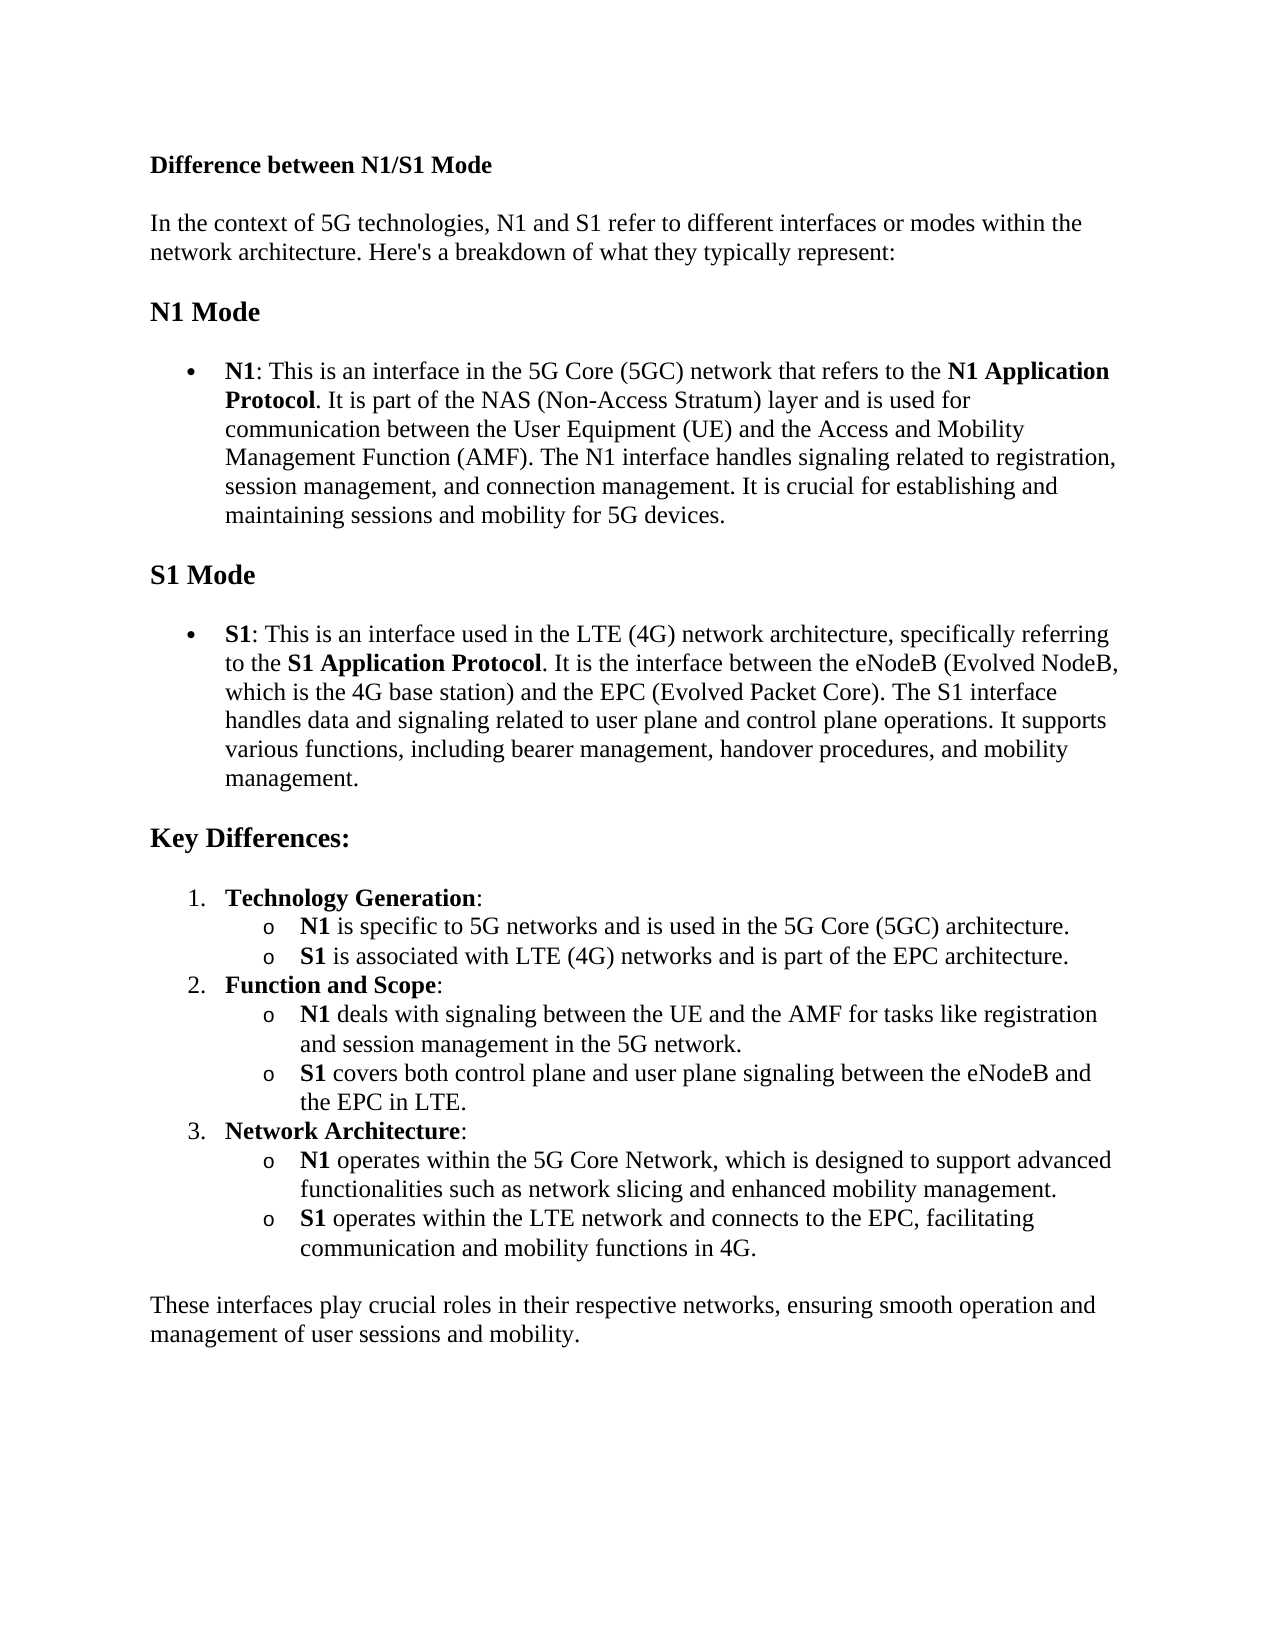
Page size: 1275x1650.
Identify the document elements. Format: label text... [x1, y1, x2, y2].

list N1 deals with signaling between the UE and the AMF for tasks like registration and session management in the 5G network. [262, 999, 1125, 1058]
list N1 operates within the 5G Core Network, which is designed to support advanced functionalities such as network slicing and enhanced mobility management. [262, 1145, 1125, 1203]
text Difference between N1/S1 Mode [150, 150, 1125, 179]
text In the context of 5G technologies, N1 and S1 refer to different interfaces or modes within the network architecture. Here's a breakdown of what they typically represent: [150, 208, 1125, 265]
list N1 is specific to 5G networks and is used in the 5G Core (5GC) architecture. [262, 911, 1125, 941]
list S1 covers both control plane and user plane signaling between the eNodeB and the EPC in LTE. [262, 1058, 1125, 1116]
list S1 operates within the LTE network and connects to the EPC, facilitating communication and mobility functions in 4G. [262, 1203, 1125, 1261]
list Function and Scope: [187, 971, 1125, 999]
list S1 is associated with LTE (4G) networks and is part of the EPC architecture. [262, 941, 1125, 971]
list S1: This is an interface used in the LTE (4G) network architecture, specifically referring to the S1 Application Protocol. It is the interface between the eNodeB (Evolved NodeB, which is the 4G base station) and the EPC (Evolved Packet Core). The S1 interface handles data and signaling related to user plane and control plane operations. It supports various functions, including bearer management, handover procedures, and mobility management. [187, 619, 1125, 792]
list Technology Generation: [187, 883, 1125, 911]
list N1: This is an interface in the 5G Core (5GC) network that refers to the N1 Application Protocol. It is part of the NAS (Non-Access Stratum) layer and is used for communication between the User Equipment (UE) and the Access and Mobility Management Function (AMF). The N1 interface handles signaling related to registration, session management, and connection management. It is crucial for establishing and maintaining sessions and mobility for 5G devices. [187, 356, 1125, 529]
text These interfaces play crucial roles in their respective networks, ensuring smooth operation and management of user sessions and mobility. [150, 1291, 1125, 1348]
list Network Architecture: [187, 1116, 1125, 1145]
text S1 Mode [150, 558, 1125, 590]
text Key Differences: [150, 821, 1125, 853]
text N1 Mode [150, 294, 1125, 327]
